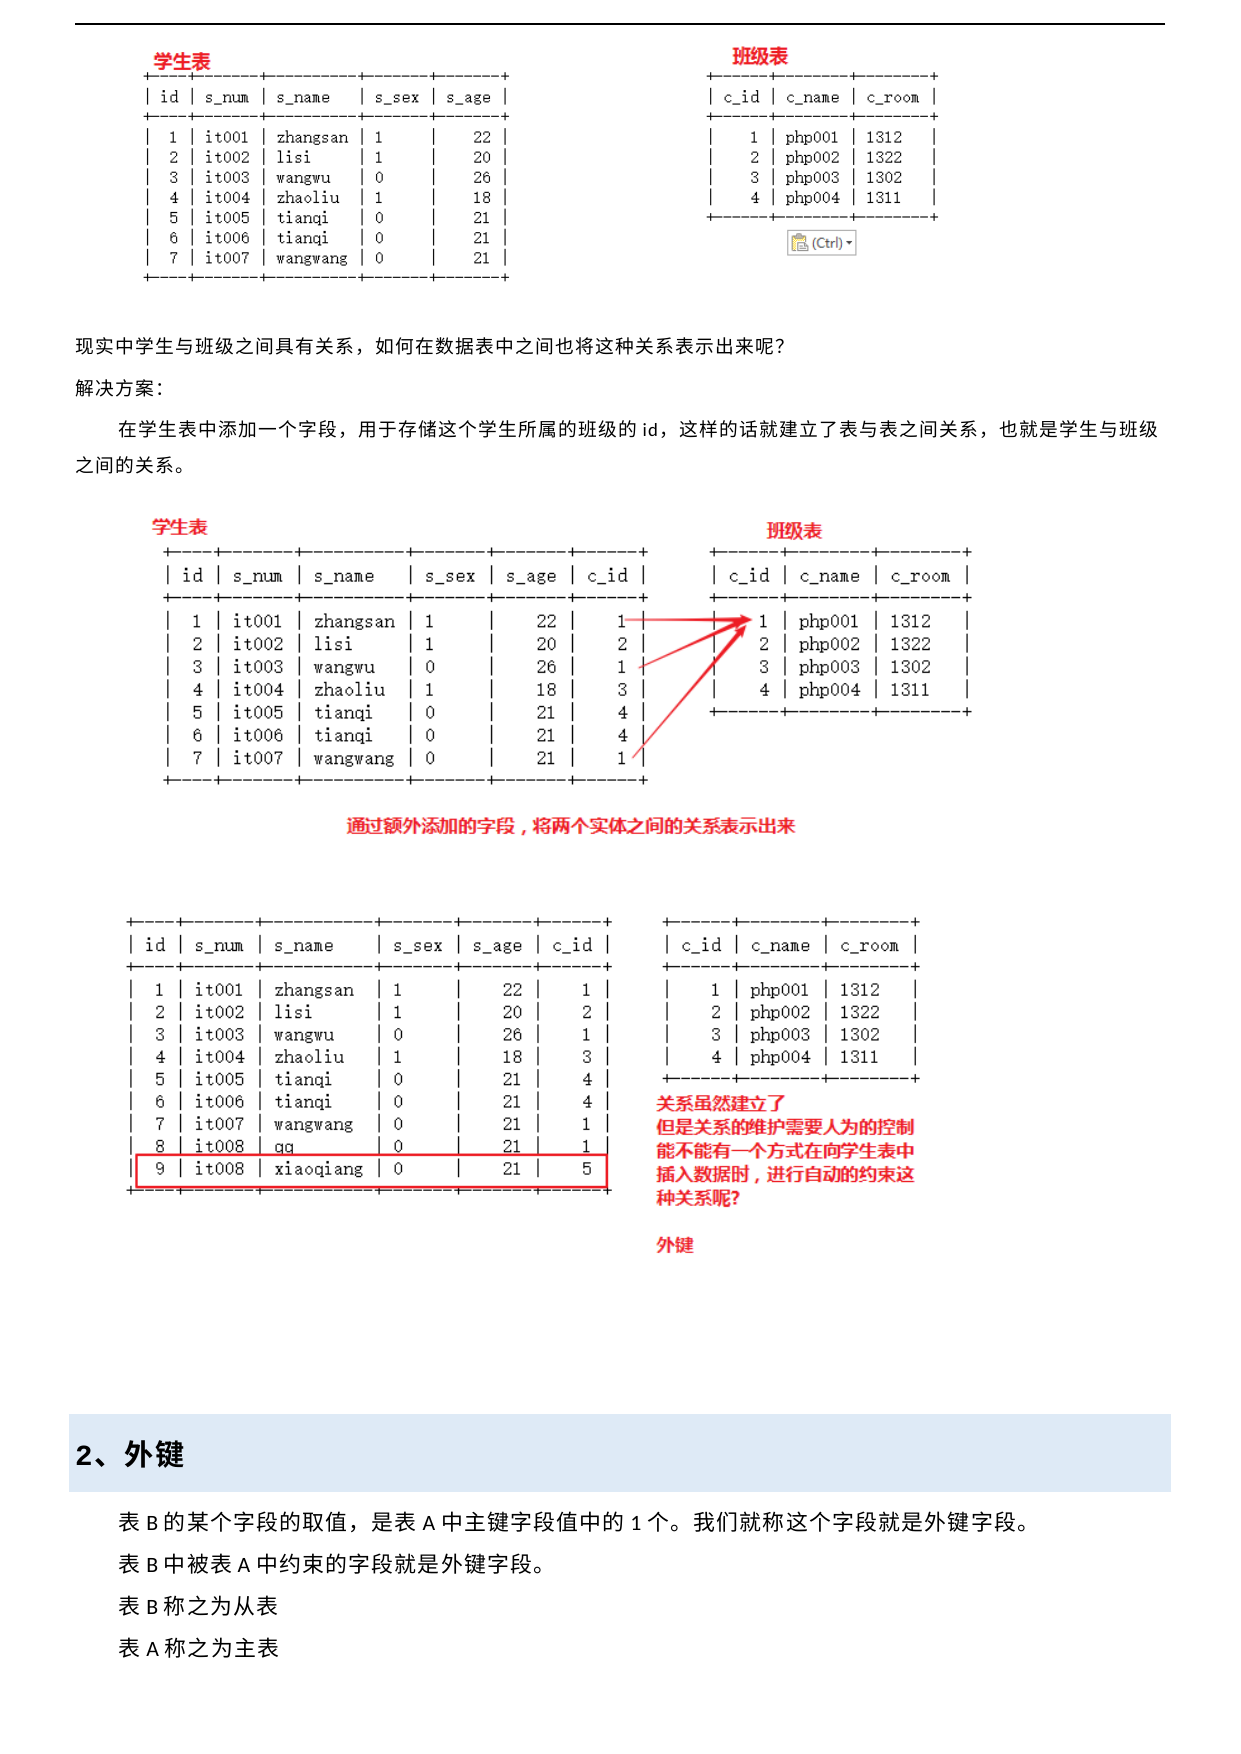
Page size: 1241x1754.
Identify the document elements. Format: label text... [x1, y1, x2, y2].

text 表B称之为从表 [75, 1588, 1165, 1621]
text 表A称之为主表 [75, 1630, 1165, 1663]
text 2、外键 [75, 1421, 1165, 1486]
picture [118, 904, 988, 1263]
text 现实中学生与班级之间具有关系，如何在数据表中之间也将这种关系表示出来呢？ [75, 329, 1165, 362]
text 表B中被表A中约束的字段就是外键字段。 [75, 1546, 1165, 1579]
picture [118, 32, 966, 316]
text 表B的某个字段的取值，是表A中主键字段值中的1个。我们就称这个字段就是外键字段。 [75, 1504, 1165, 1537]
text 解决方案： [75, 371, 1165, 403]
text 在学生表中添加一个字段，用于存储这个学生所属的班级的id，这样的话就建立了表与表之间关系，也就是学生与班级之间的关系。 [75, 412, 1165, 480]
picture [118, 502, 1002, 867]
